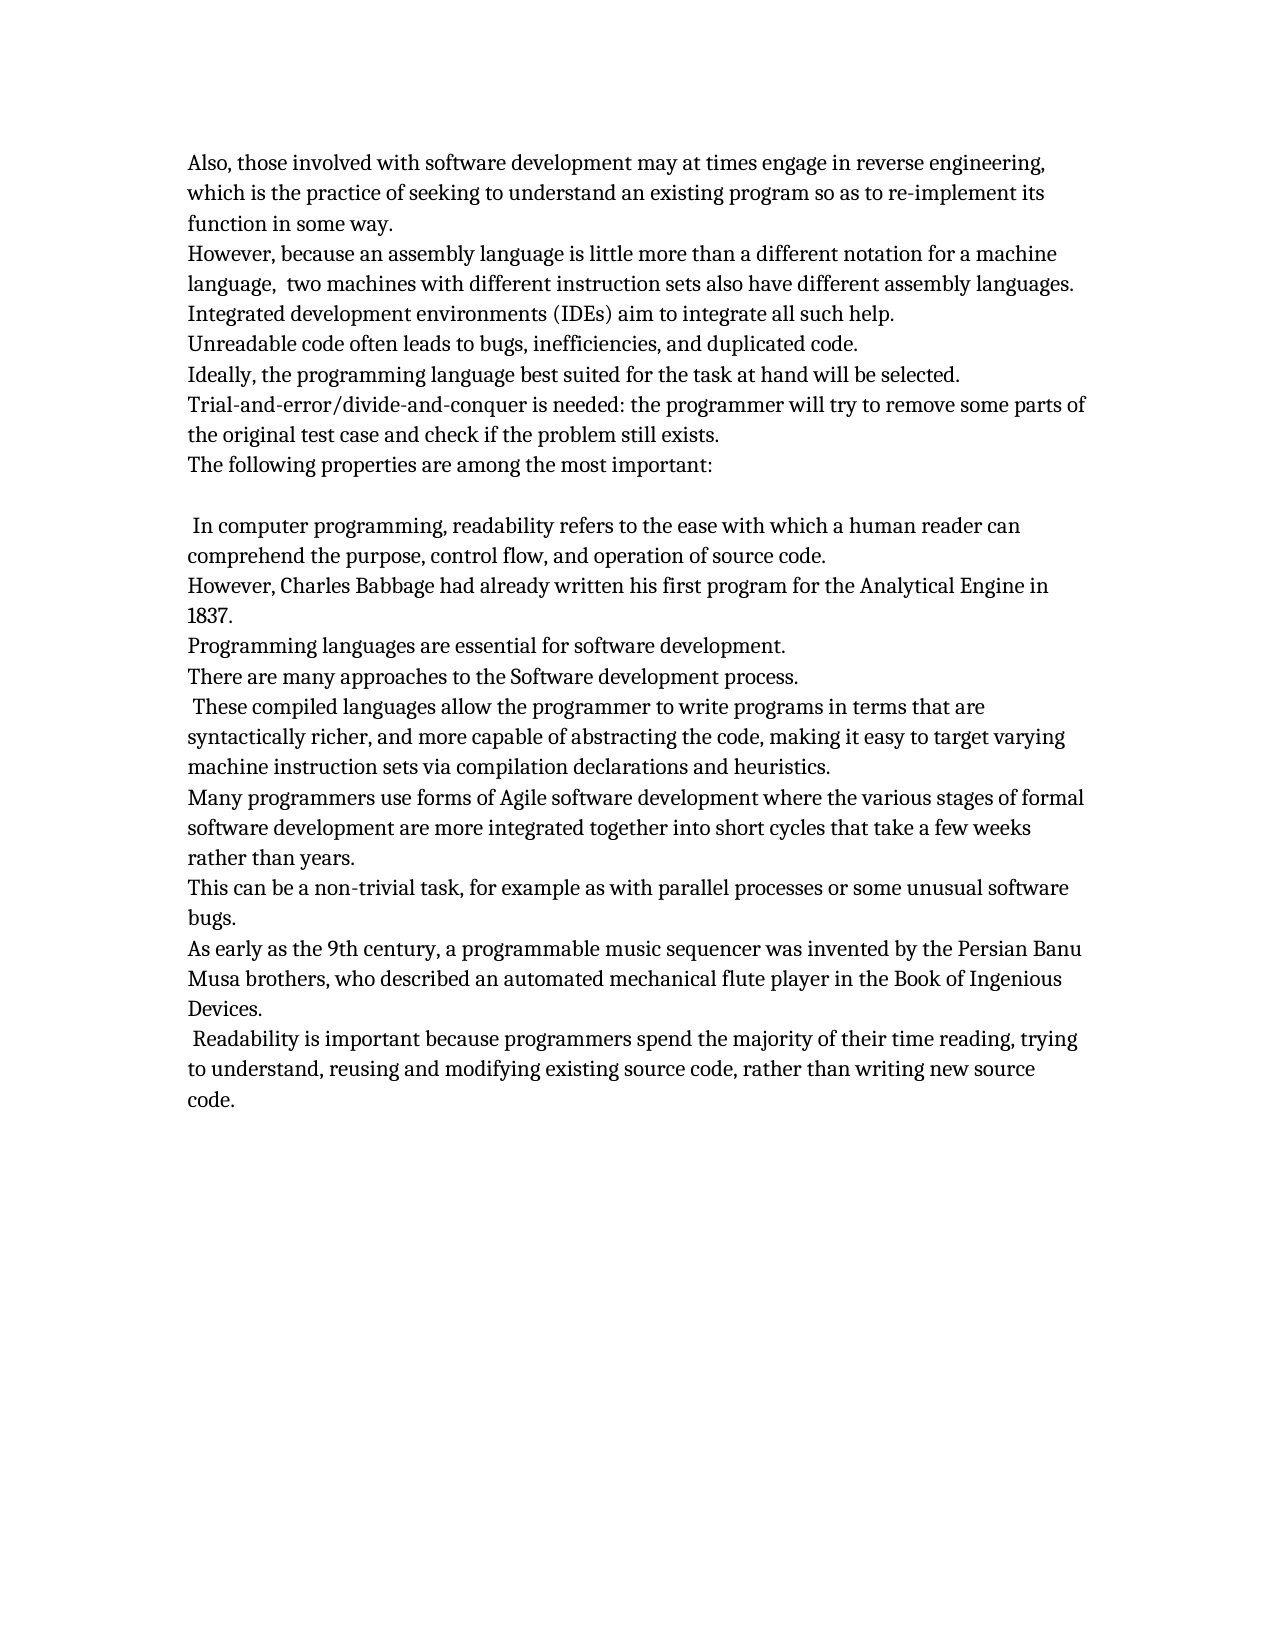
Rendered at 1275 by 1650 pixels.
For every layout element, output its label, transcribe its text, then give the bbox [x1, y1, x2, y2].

text Also, those involved with software development may at times engage in reverse engineering, which is the practice of seeking to understand an existing program so as to re-implement its function in some way. However, because an assembly language is little more than a different notation for a machine language, two machines with different instruction sets also have different assembly languages. Integrated development environments (IDEs) aim to integrate all such help. Unreadable code often leads to bugs, inefficiencies, and duplicated code. Ideally, the programming language best suited for the task at hand will be selected. Trial-and-error/divide-and-conquer is needed: the programmer will try to remove some parts of the original test case and check if the problem still exists. The following properties are among the most important: In computer programming, readability refers to the ease with which a human reader can comprehend the purpose, control flow, and operation of source code. However, Charles Babbage had already written his first program for the Analytical Engine in 1837. Programming languages are essential for software development. There are many approaches to the Software development process. These compiled languages allow the programmer to write programs in terms that are syntactically richer, and more capable of abstracting the code, making it easy to target varying machine instruction sets via compilation declarations and heuristics. Many programmers use forms of Agile software development where the various stages of formal software development are more integrated together into short cycles that take a few weeks rather than years. This can be a non-trivial task, for example as with parallel processes or some unusual software bugs. As early as the 9th century, a programmable music sequencer was invented by the Persian Banu Musa brothers, who described an automated mechanical flute player in the Book of Ingenious Devices. Readability is important because programmers spend the majority of their time reading, trying to understand, reusing and modifying existing source code, rather than writing new source code. [187, 150, 1087, 1113]
